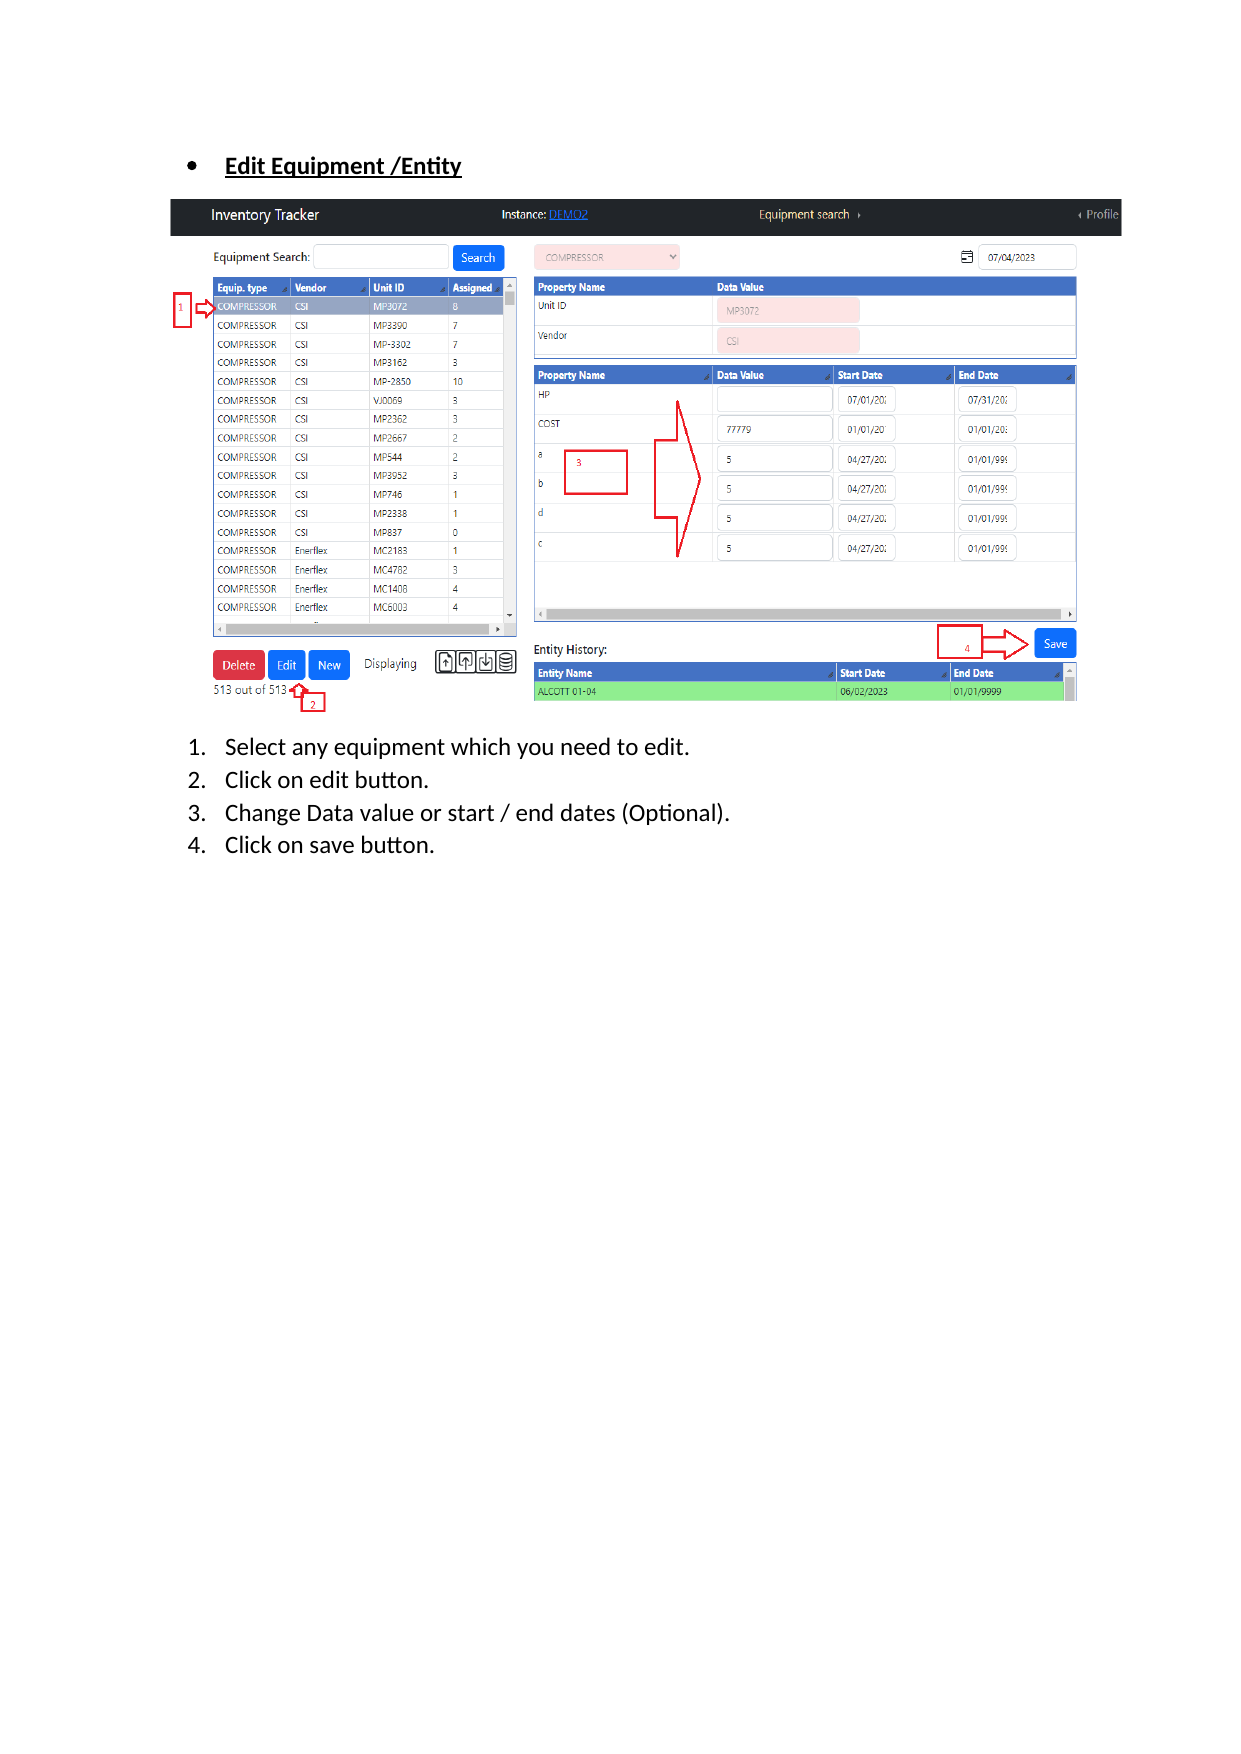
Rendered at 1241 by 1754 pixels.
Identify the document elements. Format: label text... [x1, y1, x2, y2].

list Select any equipment which you need to edit. [187, 731, 1090, 761]
list Click on save button. [187, 830, 1090, 860]
list Click on edit button. [187, 764, 1090, 794]
picture [150, 199, 1127, 712]
list Change Data value or start / end dates (Optional). [187, 797, 1090, 827]
list Edit Equipment /Entity [187, 150, 1090, 181]
